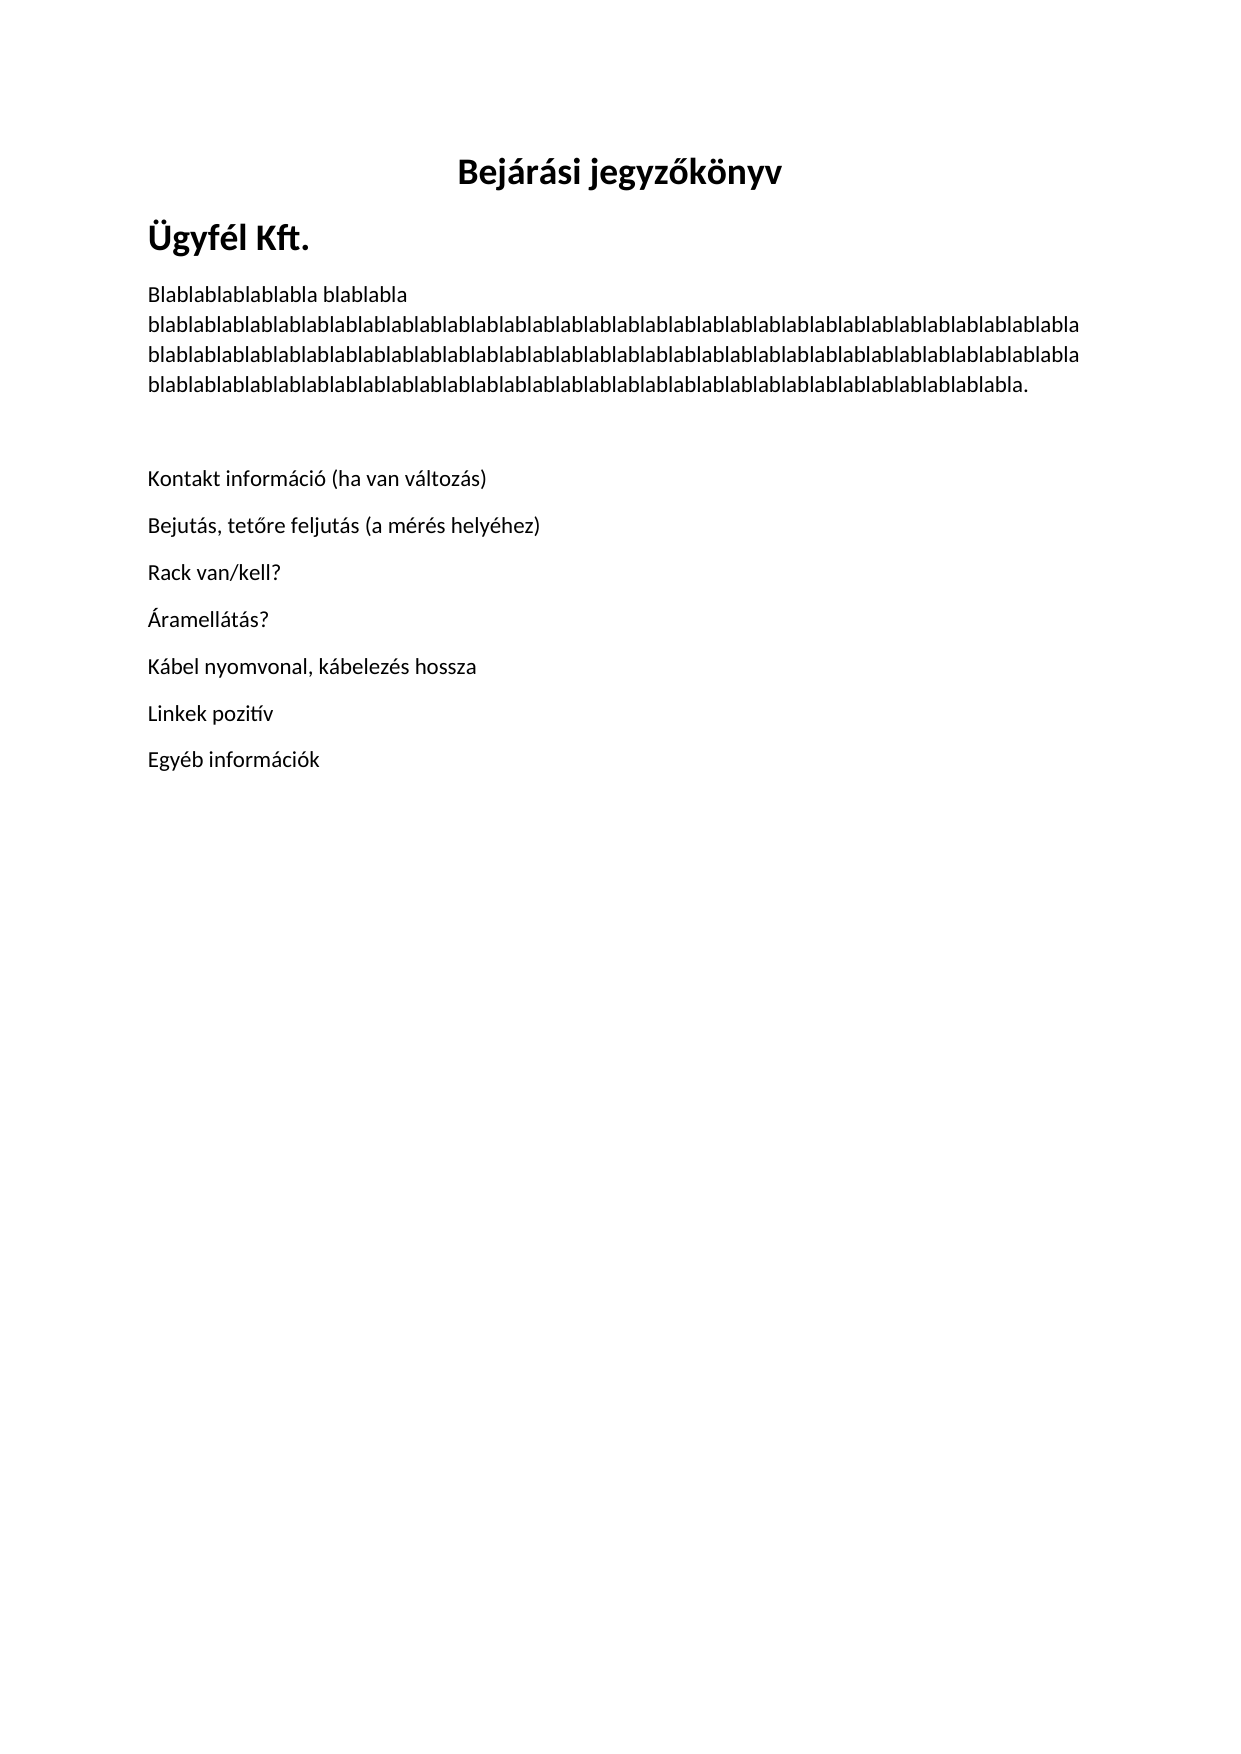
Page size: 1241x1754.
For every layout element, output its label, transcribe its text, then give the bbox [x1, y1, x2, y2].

text Egyéb információk [148, 746, 1093, 773]
text Bejutás, tetőre feljutás (a mérés helyéhez) [148, 511, 1093, 539]
text Kontakt információ (ha van változás) [148, 464, 1093, 492]
text Blablablablablabla blablabla blablablablablablablablablablablablablablablablablablablablablablablablablablablablablablablablablablablablablablablablablablablablablablablablablablablablablablablablablablablablablablablablablablablablablablablablablablablablablablablablablablablablablablablablablablablablablablablablabla. [148, 280, 1093, 398]
text Ügyfél Kft. [148, 214, 1093, 259]
text Áramellátás? [148, 605, 1093, 633]
text Kábel nyomvonal, kábelezés hossza [148, 652, 1093, 680]
text Rack van/kell? [148, 558, 1093, 586]
text Bejárási jegyzőkönyv [148, 148, 1093, 193]
text Linkek pozitív [148, 699, 1093, 727]
